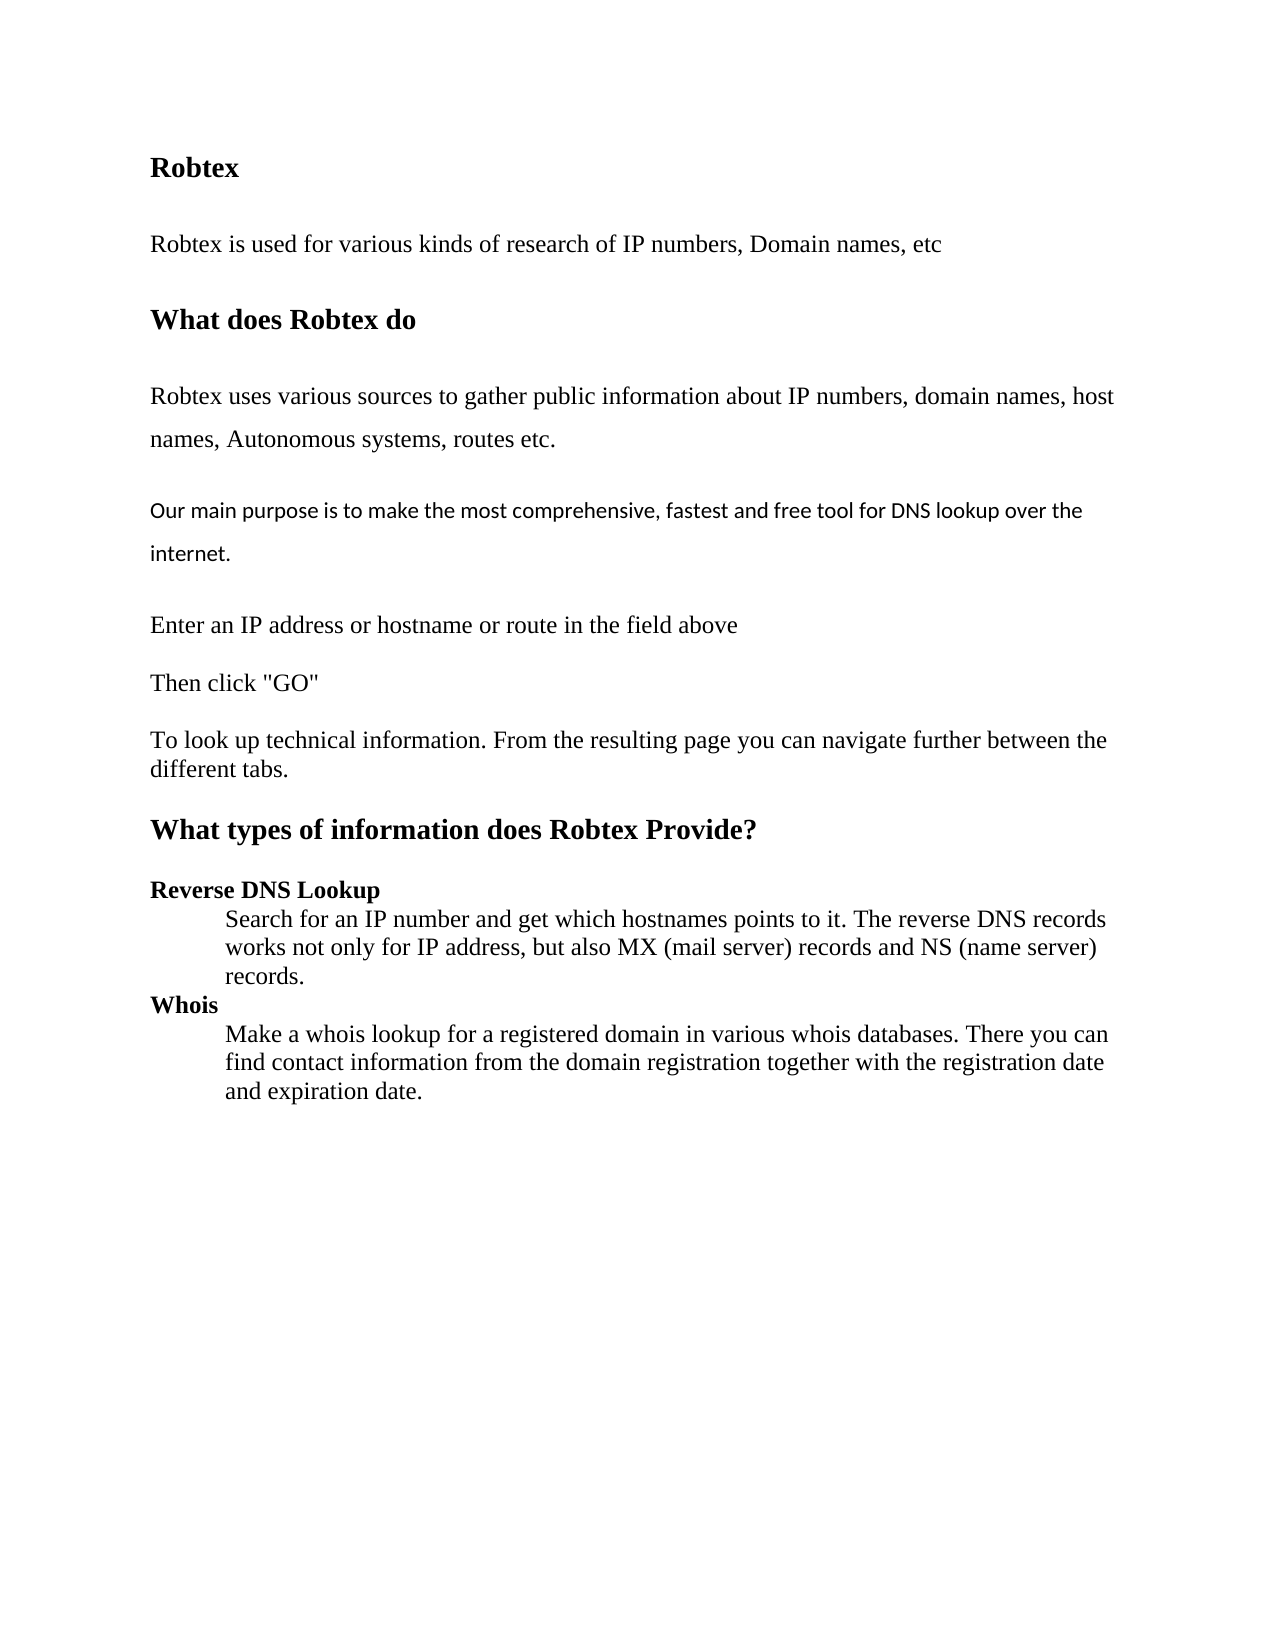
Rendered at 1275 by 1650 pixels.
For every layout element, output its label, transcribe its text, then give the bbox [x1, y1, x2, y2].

text Robtex uses various sources to gather public information about IP numbers, domain names, host names, Autonomous systems, routes etc. [150, 381, 1125, 453]
text Whois [150, 990, 1125, 1019]
text Our main purpose is to make the most comprehensive, fastest and free tool for DNS lookup over the internet. [150, 497, 1125, 567]
text Search for an IP number and get which hostnames points to it. The reverse DNS records works not only for IP address, but also MX (mail server) records and NS (name server) records. [225, 904, 1125, 990]
list What does Robtex do [150, 302, 1125, 335]
list What types of information does Robtex Provide? [150, 812, 1125, 846]
text To look up technical information. From the resulting page you can navigate further between the different tabs. [150, 726, 1125, 783]
text Make a whois lookup for a registered domain in various whois databases. There you can find contact information from the domain registration together with the registration date and expiration date. [225, 1019, 1125, 1105]
text Robtex is used for various kinds of research of IP numbers, Domain names, etc [150, 229, 1125, 258]
text Enter an IP address or hostname or route in the field above [150, 610, 1125, 638]
list Robtex [150, 150, 1125, 183]
text Then click "GO" [150, 668, 1125, 696]
text Reverse DNS Lookup [150, 875, 1125, 904]
